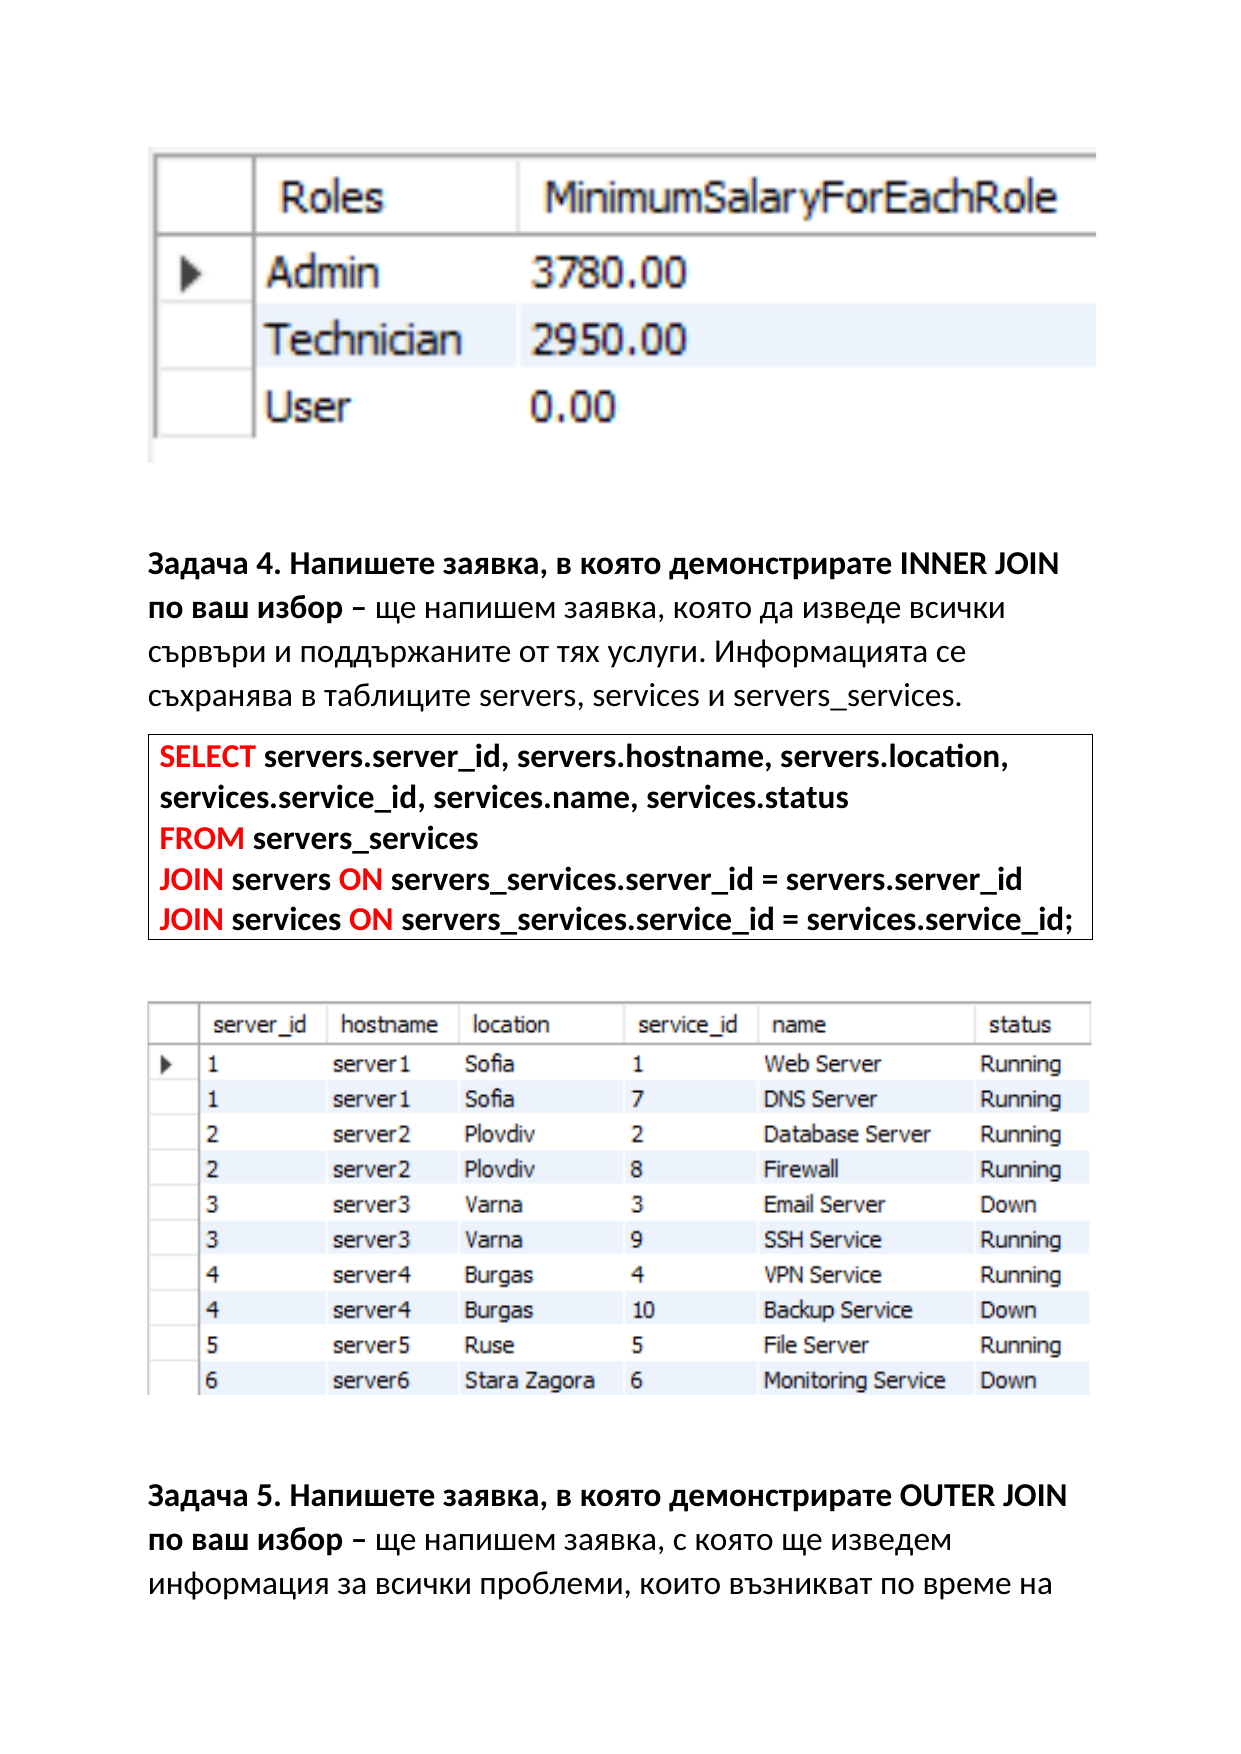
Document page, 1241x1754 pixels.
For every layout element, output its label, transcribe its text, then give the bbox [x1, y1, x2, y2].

table_header SELECT servers.server_id, servers.hostname, servers.location, services.service_id, services.name, services.status FROM servers_services JOIN servers ON servers_services.server_id = servers.server_id JOIN services ON servers_services.service_id = services.service_id; [149, 735, 1092, 939]
text Задача 4. Напишете заявка, в която демонстрирате INNER JOIN по ваш избор – ще напишем заявка, която да изведе всички сървъри и поддържаните от тях услуги. Информацията се съхранява в таблиците servers, services и servers_services. [148, 542, 1093, 714]
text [148, 1474, 1093, 1602]
picture [147, 147, 1097, 463]
picture [147, 1000, 1092, 1395]
